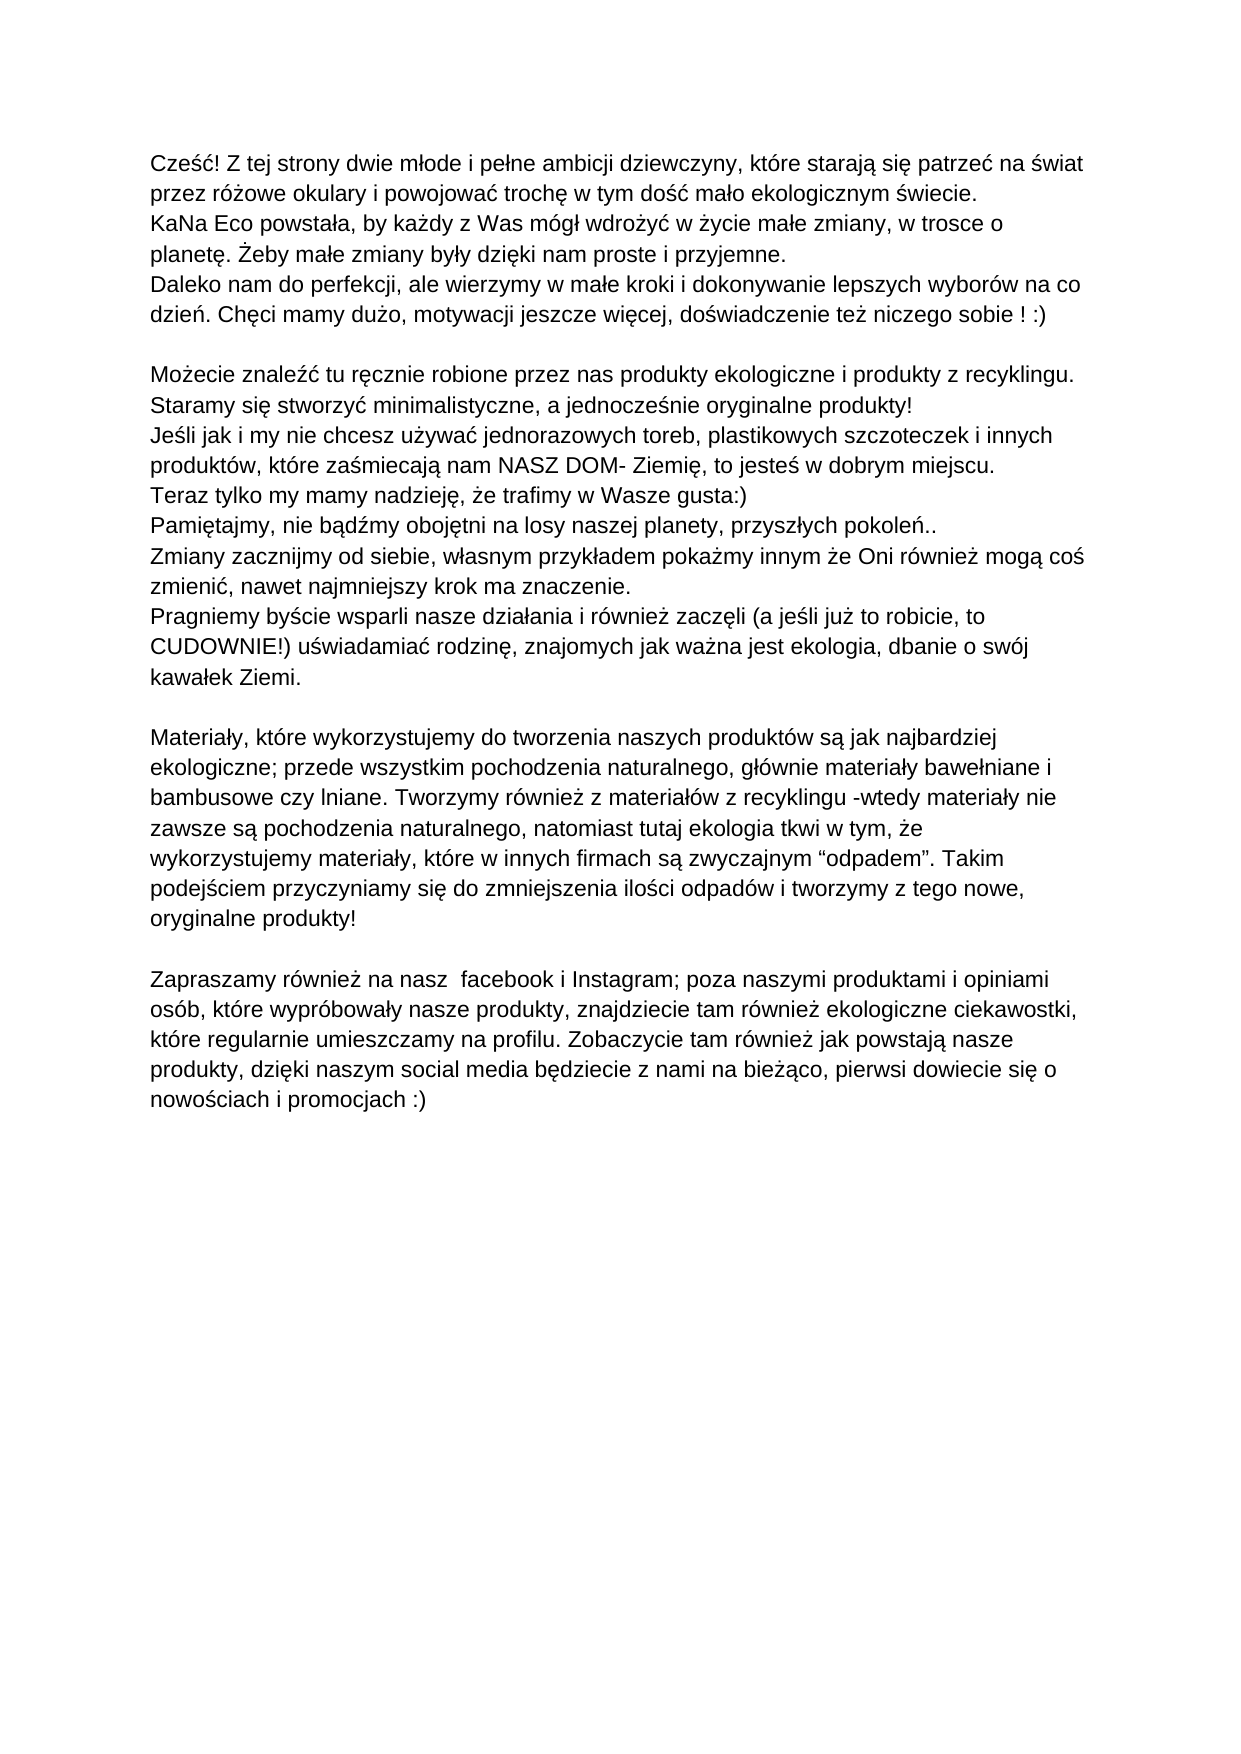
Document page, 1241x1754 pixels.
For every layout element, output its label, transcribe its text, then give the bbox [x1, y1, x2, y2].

text Materiały, które wykorzystujemy do tworzenia naszych produktów są jak najbardziej ekologiczne; przede wszystkim pochodzenia naturalnego, głównie materiały bawełniane i bambusowe czy lniane. Tworzymy również z materiałów z recyklingu -wtedy materiały nie zawsze są pochodzenia naturalnego, natomiast tutaj ekologia tkwi w tym, że wykorzystujemy materiały, które w innych firmach są zwyczajnym “odpadem”. Takim podejściem przyczyniamy się do zmniejszenia ilości odpadów i tworzymy z tego nowe, oryginalne produkty! [150, 724, 1090, 932]
text Cześć! Z tej strony dwie młode i pełne ambicji dziewczyny, które starają się patrzeć na świat przez różowe okulary i powojować trochę w tym dość mało ekologicznym świecie. [150, 150, 1090, 207]
text Daleko nam do perfekcji, ale wierzymy w małe kroki i dokonywanie lepszych wyborów na co dzień. Chęci mamy dużo, motywacji jeszcze więcej, doświadczenie też niczego sobie ! :) [150, 271, 1090, 327]
text Zapraszamy również na nasz facebook i Instagram; poza naszymi produktami i opiniami osób, które wypróbowały nasze produkty, znajdziecie tam również ekologiczne ciekawostki, które regularnie umieszczamy na profilu. Zobaczycie tam również jak powstają nasze produkty, dzięki naszym social media będziecie z nami na bieżąco, pierwsi dowiecie się o nowościach i promocjach :) [150, 966, 1090, 1113]
text Pamiętajmy, nie bądźmy obojętni na losy naszej planety, przyszłych pokoleń.. [150, 512, 1090, 539]
text Teraz tylko my mamy nadzieję, że trafimy w Wasze gusta:) [150, 482, 1090, 509]
text Możecie znaleźć tu ręcznie robione przez nas produkty ekologiczne i produkty z recyklingu. Staramy się stworzyć minimalistyczne, a jednocześnie oryginalne produkty! [150, 361, 1090, 418]
text KaNa Eco powstała, by każdy z Was mógł wdrożyć w życie małe zmiany, w trosce o planetę. Żeby małe zmiany były dzięki nam proste i przyjemne. [150, 210, 1090, 267]
text Pragniemy byście wsparli nasze działania i również zaczęli (a jeśli już to robicie, to CUDOWNIE!) uświadamiać rodzinę, znajomych jak ważna jest ekologia, dbanie o swój kawałek Ziemi. [150, 603, 1090, 690]
text Zmiany zacznijmy od siebie, własnym przykładem pokażmy innym że Oni również mogą coś zmienić, nawet najmniejszy krok ma znaczenie. [150, 543, 1090, 599]
text Jeśli jak i my nie chcesz używać jednorazowych toreb, plastikowych szczoteczek i innych produktów, które zaśmiecają nam NASZ DOM- Ziemię, to jesteś w dobrym miejscu. [150, 422, 1090, 478]
